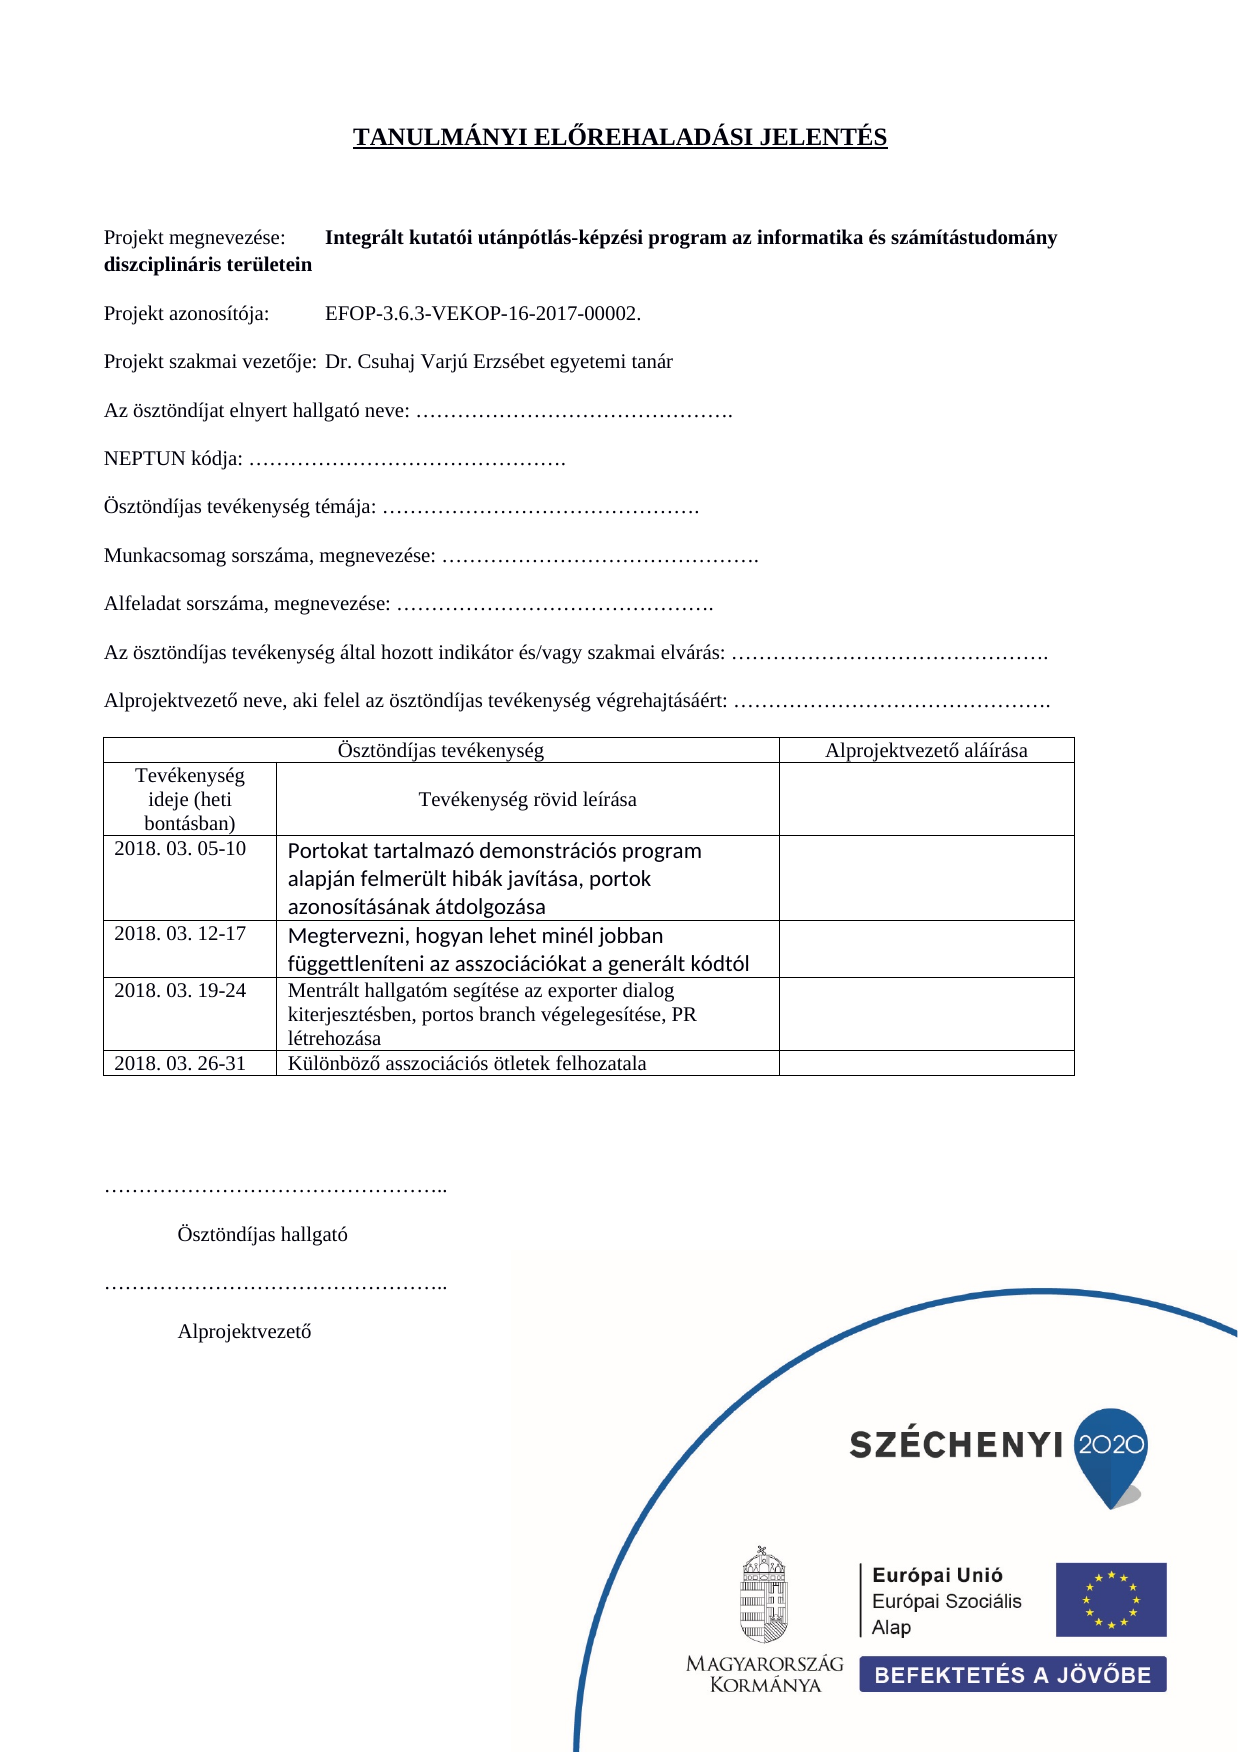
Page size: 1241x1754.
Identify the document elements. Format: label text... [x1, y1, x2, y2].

table_header Ösztöndíjas tevékenység [104, 738, 779, 762]
table_cell [780, 1051, 1074, 1075]
table_cell 2018. 03. 26-31 [104, 1051, 276, 1075]
text Az ösztöndíjas tevékenység által hozott indikátor és/vagy szakmai elvárás: ………………………………………. [103, 640, 1137, 664]
text ………………………………………….. ………………………………………….. [103, 1270, 511, 1294]
text Projekt megnevezése: Integrált kutatói utánpótlás-képzési program az informatika és számítástudomány diszciplináris területein [103, 224, 1137, 276]
text Ösztöndíjas tevékenység témája: ………………………………………. [103, 494, 1137, 518]
text NEPTUN kódja: ………………………………………. [103, 446, 1137, 470]
text ………………………………………….. [103, 1173, 1137, 1197]
table_cell [780, 921, 1074, 977]
text Alprojektvezető Projekt szakmai vezetője [103, 1319, 511, 1343]
table_cell Tevékenység ideje (heti bontásban) [104, 763, 276, 835]
text Alprojektvezető neve, aki felel az ösztöndíjas tevékenység végrehajtásáért: ………………………………………. [103, 688, 1137, 712]
table_cell Különböző asszociációs ötletek felhozatala [277, 1051, 779, 1075]
table_cell Tevékenység rövid leírása [277, 763, 779, 835]
table_cell 2018. 03. 19-24 [104, 978, 276, 1050]
table_cell [780, 978, 1074, 1050]
text Alfeladat sorszáma, megnevezése: ………………………………………. [103, 591, 1137, 615]
text Az ösztöndíjat elnyert hallgató neve: ………………………………………. [103, 397, 1137, 422]
text TANULMÁNYI ELŐREHALADÁSI JELENTÉS [103, 122, 1137, 151]
table_cell 2018. 03. 05-10 [104, 836, 276, 920]
table_cell [780, 763, 1074, 835]
text Munkacsomag sorszáma, megnevezése: ………………………………………. [103, 543, 1137, 567]
table_cell Portokat tartalmazó demonstrációs program alapján felmerült hibák javítása, portok azonosításának átdolgozása [277, 836, 779, 920]
table_cell Megtervezni, hogyan lehet minél jobban függettleníteni az asszociációkat a generált kódtól [277, 921, 779, 977]
table_cell 2018. 03. 12-17 [104, 921, 276, 977]
table_header Alprojektvezető aláírása [780, 738, 1074, 762]
text Ösztöndíjas hallgató [103, 1222, 1137, 1246]
table_cell Mentrált hallgatóm segítése az exporter dialog kiterjesztésben, portos branch végelegesítése, PR létrehozása [277, 978, 779, 1050]
picture [511, 1250, 1238, 1752]
table_cell [780, 836, 1074, 920]
text Projekt szakmai vezetője: Dr. Csuhaj Varjú Erzsébet egyetemi tanár [103, 349, 1137, 373]
text Projekt azonosítója: EFOP-3.6.3-VEKOP-16-2017-00002. [103, 301, 1137, 325]
